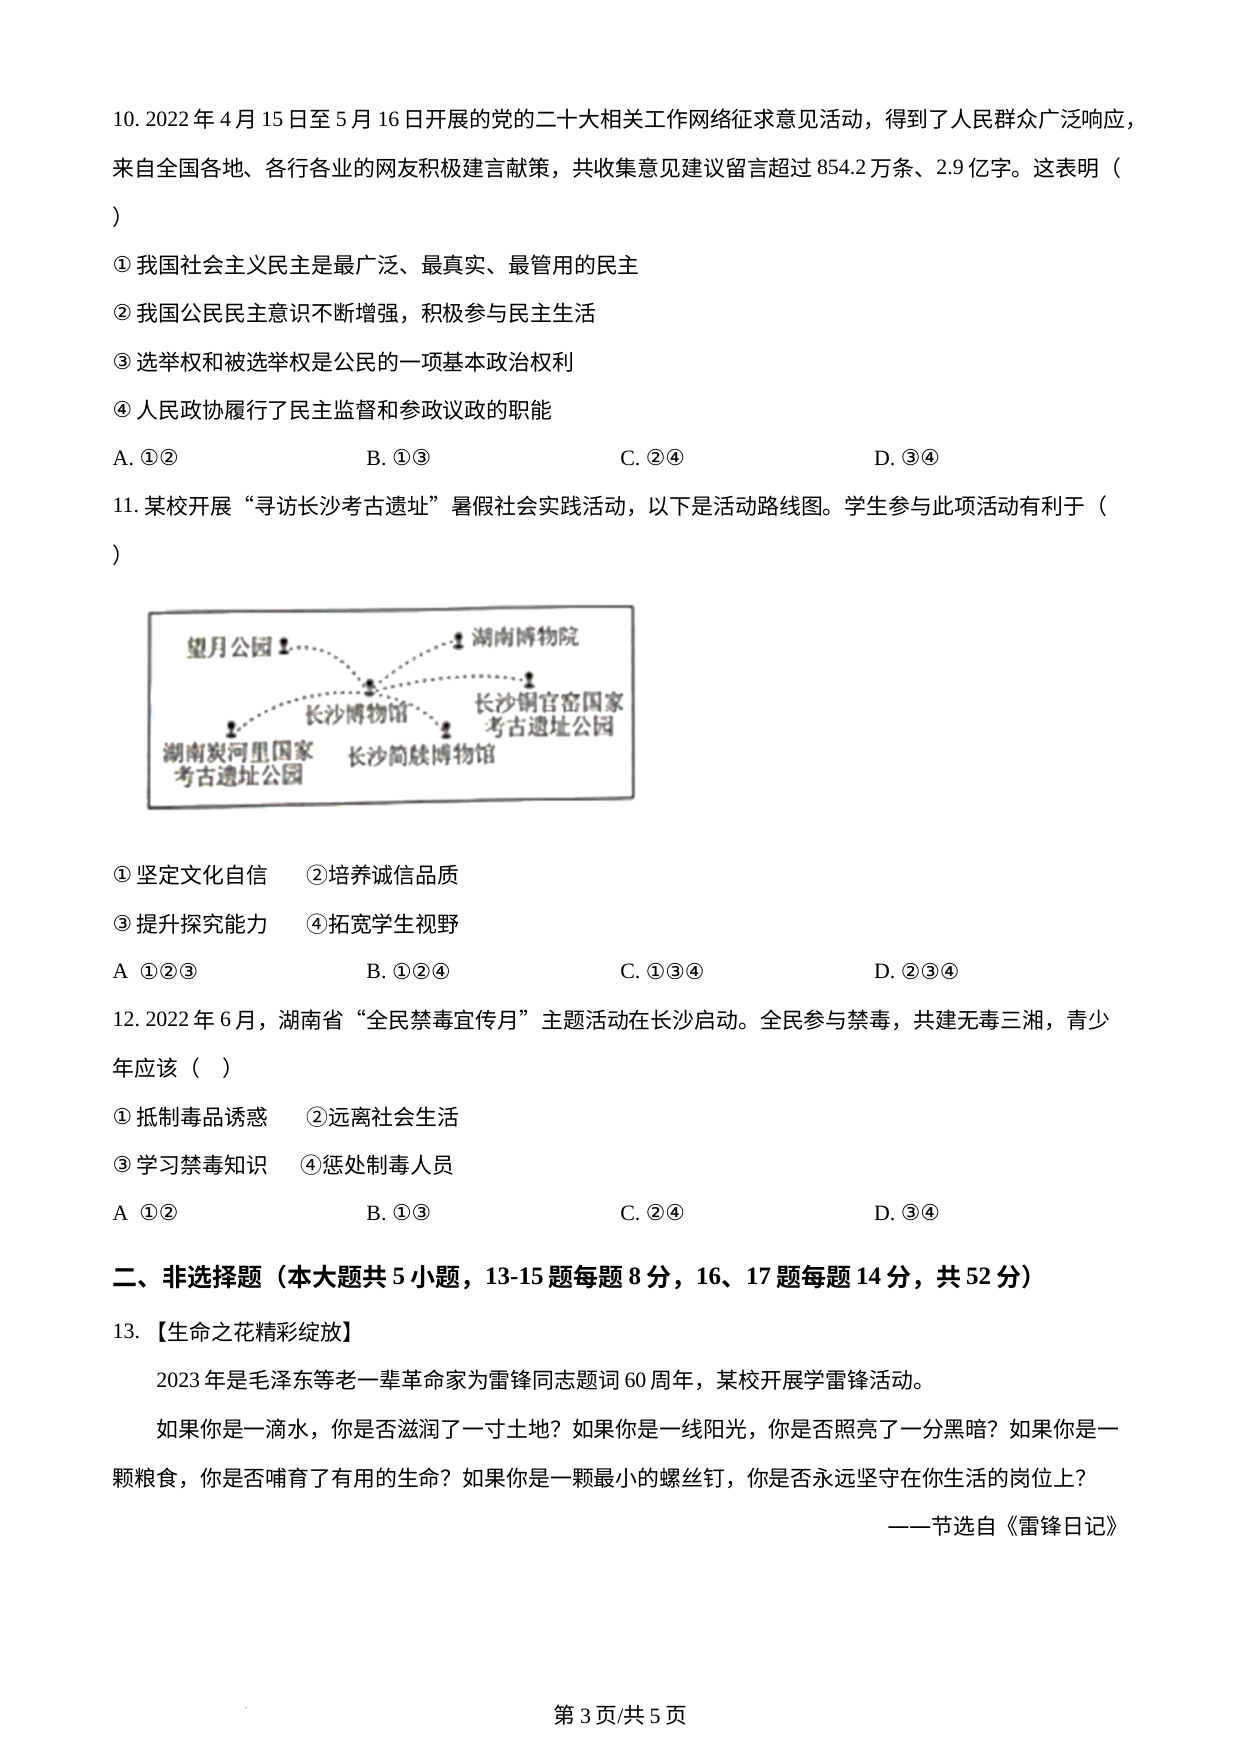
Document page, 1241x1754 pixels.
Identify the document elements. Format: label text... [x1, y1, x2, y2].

text 13. 【生命之花精彩绽放】 [112, 1315, 1128, 1347]
text ①我国社会主义民主是最广泛、最真实、最管用的民主 [112, 248, 1128, 280]
text ④人民政协履行了民主监督和参政议政的职能 [112, 393, 1128, 425]
text ①坚定文化自信 ②培养诚信品质 [112, 858, 1128, 891]
text 如果你是一滴水，你是否滋润了一寸土地？如果你是一线阳光，你是否照亮了一分黑暗？如果你是一颗粮食，你是否哺育了有用的生命？如果你是一颗最小的螺丝钉，你是否永远坚守在你生活的岗位上？ [112, 1411, 1128, 1493]
picture [112, 585, 669, 820]
text ①抵制毒品诱惑 ②远离社会生活 [112, 1099, 1128, 1132]
text ③提升探究能力 ④拓宽学生视野 [112, 906, 1128, 939]
text 12. 2022年6月，湖南省“全民禁毒宜传月”主题活动在长沙启动。全民参与禁毒，共建无毒三湘，青少年应该（ ） [112, 1002, 1128, 1083]
text ③选举权和被选举权是公民的一项基本政治权利 [112, 344, 1128, 377]
text 二、非选择题（本大题共5小题，13-15题每题8分，16、17题每题14分，共52分） [112, 1243, 1128, 1308]
text ③学习禁毒知识 ④惩处制毒人员 [112, 1148, 1128, 1180]
text 10. 2022年4月15日至5月16日开展的党的二十大相关工作网络征求意见活动，得到了人民群众广泛响应，来自全国各地、各行各业的网友积极建言献策，共收集意见建议留言超过854.2万条、2.9亿字。这表明（ ） [112, 102, 1128, 232]
text A ①② B. ①③ C. ②④ D. ③④ [112, 1196, 1128, 1228]
text A ①②③ B. ①②④ C. ①③④ D. ②③④ [112, 955, 1128, 987]
text ——节选自《雷锋日记》 [112, 1508, 1128, 1541]
text A. ①② B. ①③ C. ②④ D. ③④ [112, 441, 1128, 473]
text ②我国公民民主意识不断增强，积极参与民主生活 [112, 296, 1128, 328]
text 11. 某校开展“寻访长沙考古遗址”暑假社会实践活动，以下是活动路线图。学生参与此项活动有利于（ ） [112, 488, 1128, 570]
text 2023年是毛泽东等老一辈革命家为雷锋同志题词60周年，某校开展学雷锋活动。 [112, 1363, 1128, 1396]
